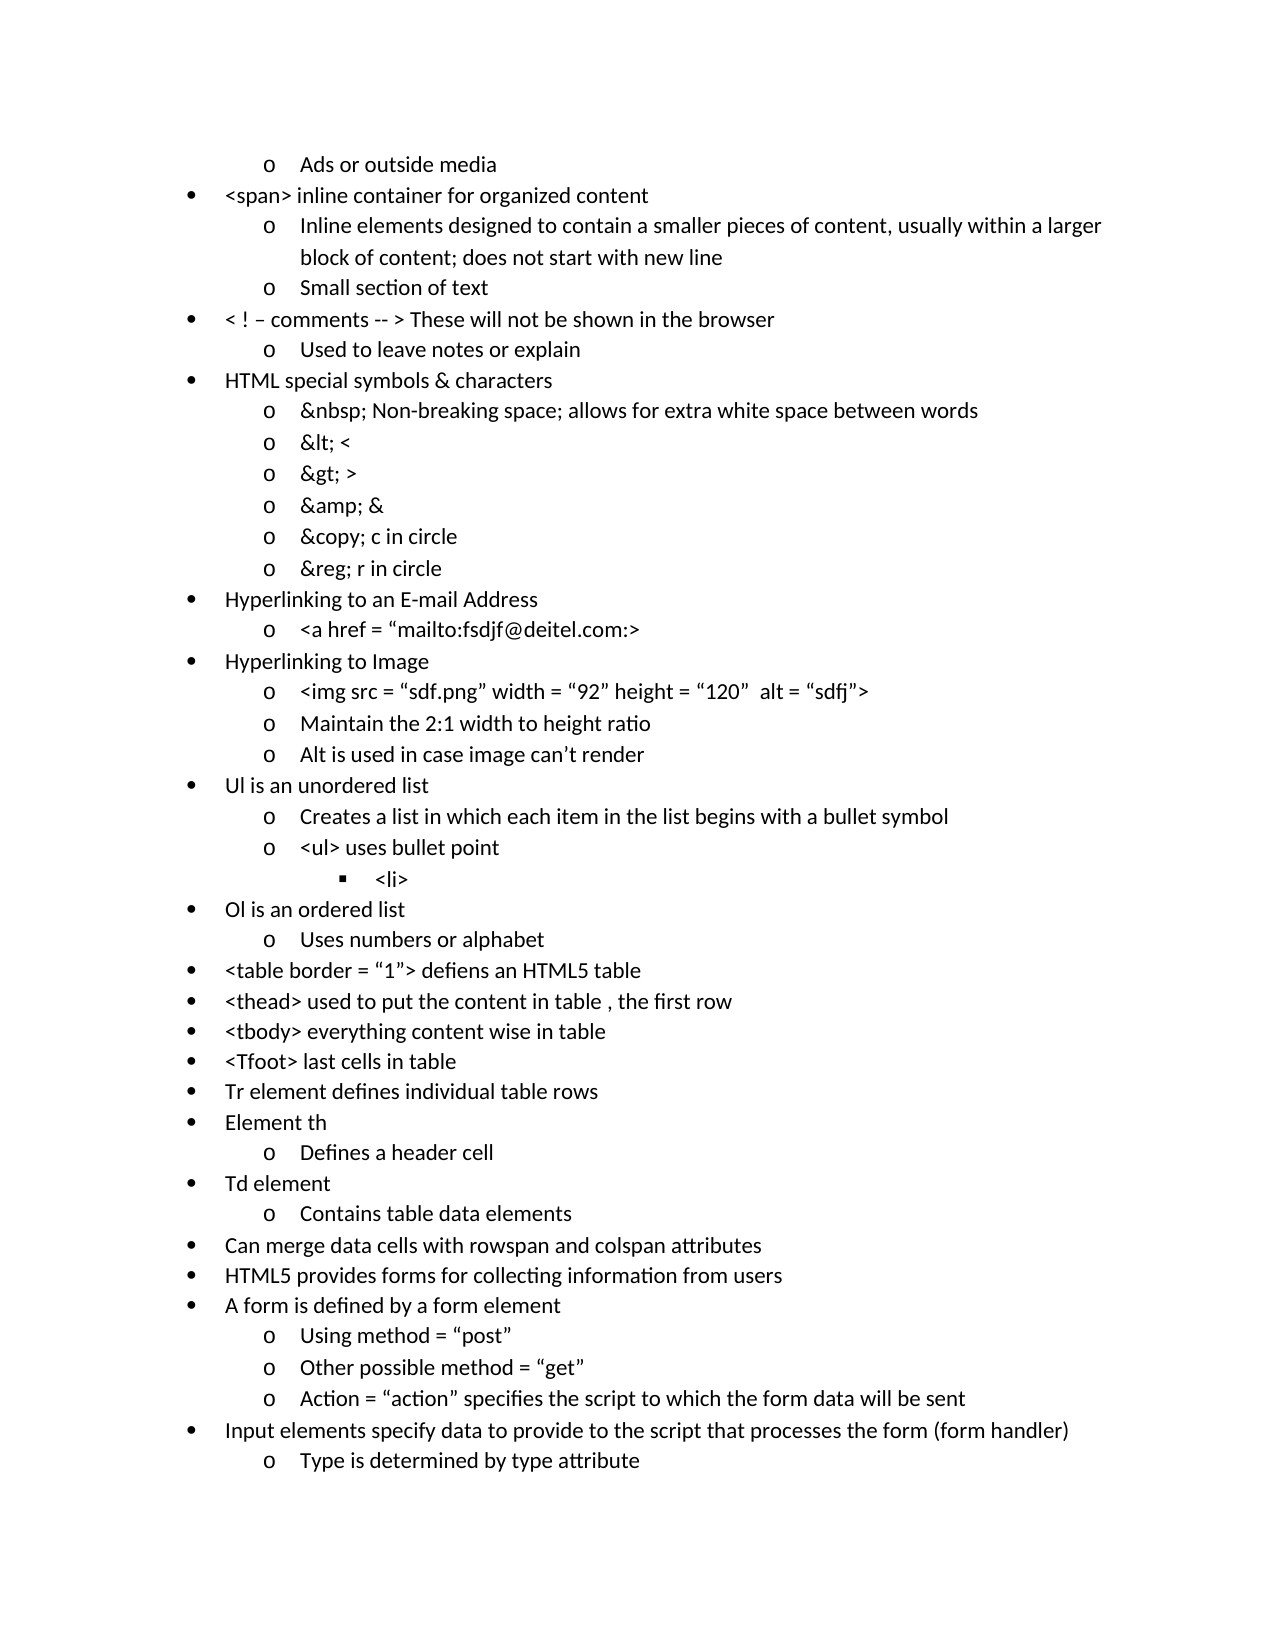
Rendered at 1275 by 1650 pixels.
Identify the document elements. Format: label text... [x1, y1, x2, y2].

list <thead> used to put the content in table , the first row [187, 987, 1125, 1015]
list Creates a list in which each item in the list begins with a bullet symbol [262, 802, 1125, 831]
list &nbsp; Non-breaking space; allows for extra white space between words [262, 397, 1125, 426]
list <table border = “1”> defiens an HTML5 table [187, 957, 1125, 984]
list <li> [337, 865, 1125, 893]
list Ul is an unordered list [187, 772, 1125, 799]
list &gt; > [262, 459, 1125, 489]
list <img src = “sdf.png” width = “92” height = “120” alt = “sdfj”> [262, 677, 1125, 706]
list <Tfoot> last cells in table [187, 1047, 1125, 1075]
list Action = “action” specifies the script to which the form data will be sent [262, 1384, 1125, 1414]
list Ol is an ordered list [187, 895, 1125, 923]
list Small section of text [262, 273, 1125, 302]
list Td element [187, 1169, 1125, 1197]
list Contains table data elements [262, 1199, 1125, 1229]
list Inline elements designed to contain a smaller pieces of content, usually within a larger block of content; does not start with new line [262, 212, 1125, 271]
list A form is defined by a form element [187, 1291, 1125, 1319]
list <span> inline container for organized content [187, 181, 1125, 209]
list Tr element defines individual table rows [187, 1077, 1125, 1105]
list < ! – comments -- > These will not be shown in the browser [187, 305, 1125, 333]
list <ul> uses bullet point [262, 833, 1125, 862]
list Input elements specify data to provide to the script that processes the form (form handler) [187, 1416, 1125, 1444]
list Element th [187, 1108, 1125, 1136]
list Ads or outside media [262, 150, 1125, 179]
list &lt; < [262, 428, 1125, 457]
list Type is determined by type attribute [262, 1446, 1125, 1475]
list Hyperlinking to an E-mail Address [187, 585, 1125, 613]
list Using method = “post” [262, 1322, 1125, 1351]
list Alt is used in case image can’t render [262, 740, 1125, 769]
list &amp; & [262, 491, 1125, 520]
list Can merge data cells with rowspan and colspan attributes [187, 1231, 1125, 1259]
list Maintain the 2:1 width to height ratio [262, 709, 1125, 738]
list HTML5 provides forms for collecting information from users [187, 1261, 1125, 1289]
list <a href = “mailto:fsdjf@deitel.com:> [262, 616, 1125, 645]
list Used to leave notes or explain [262, 335, 1125, 364]
list Uses numbers or alphabet [262, 925, 1125, 954]
list Hyperlinking to Image [187, 647, 1125, 675]
list Defines a header cell [262, 1138, 1125, 1167]
list &reg; r in circle [262, 554, 1125, 583]
list <tbody> everything content wise in table [187, 1017, 1125, 1045]
list &copy; c in circle [262, 522, 1125, 552]
list Other possible method = “get” [262, 1353, 1125, 1382]
list HTML special symbols & characters [187, 366, 1125, 394]
